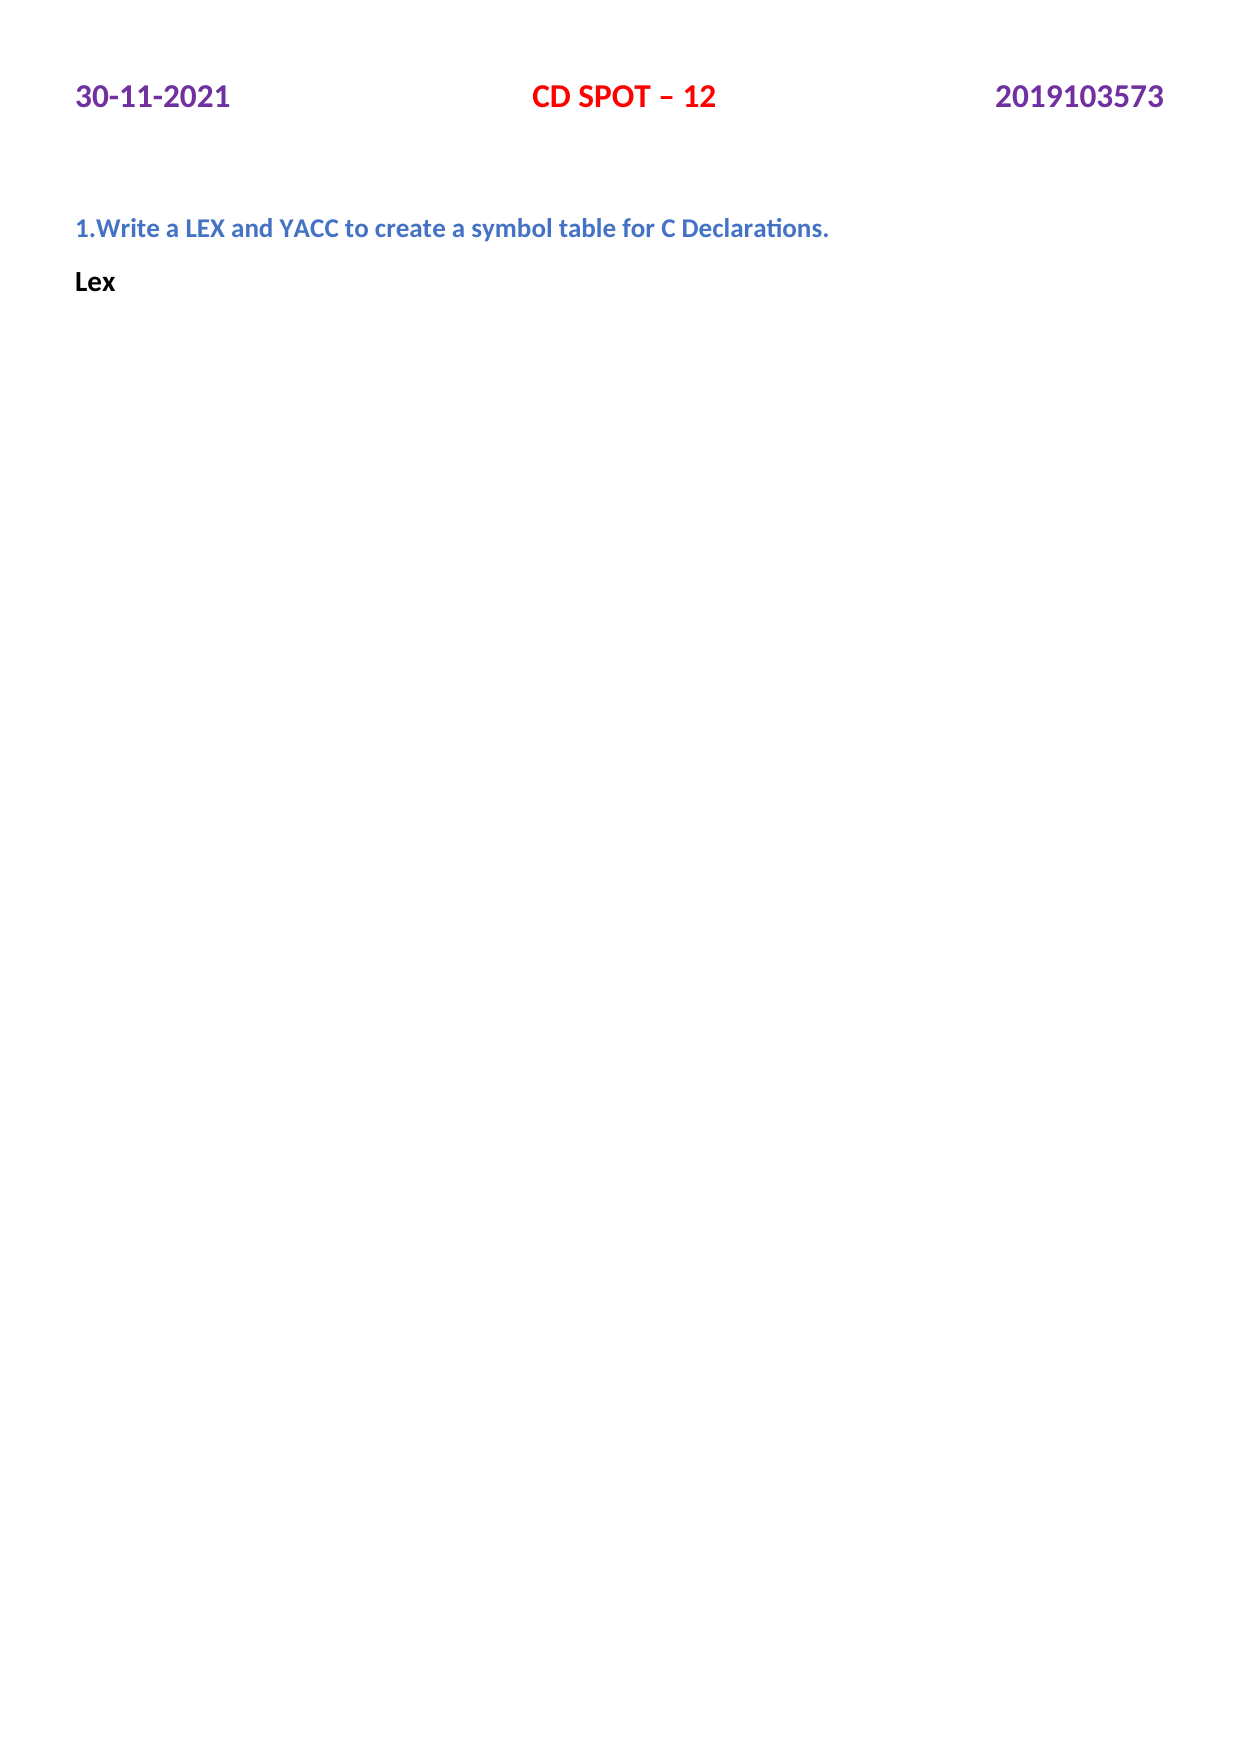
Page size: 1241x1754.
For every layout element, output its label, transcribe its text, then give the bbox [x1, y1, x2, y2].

text 1.Write a LEX and YACC to create a symbol table for C Declarations. [75, 211, 1165, 244]
text 30-11-2021 CD SPOT – 12 2019103573 [75, 75, 1165, 116]
text Lex [75, 263, 1165, 299]
